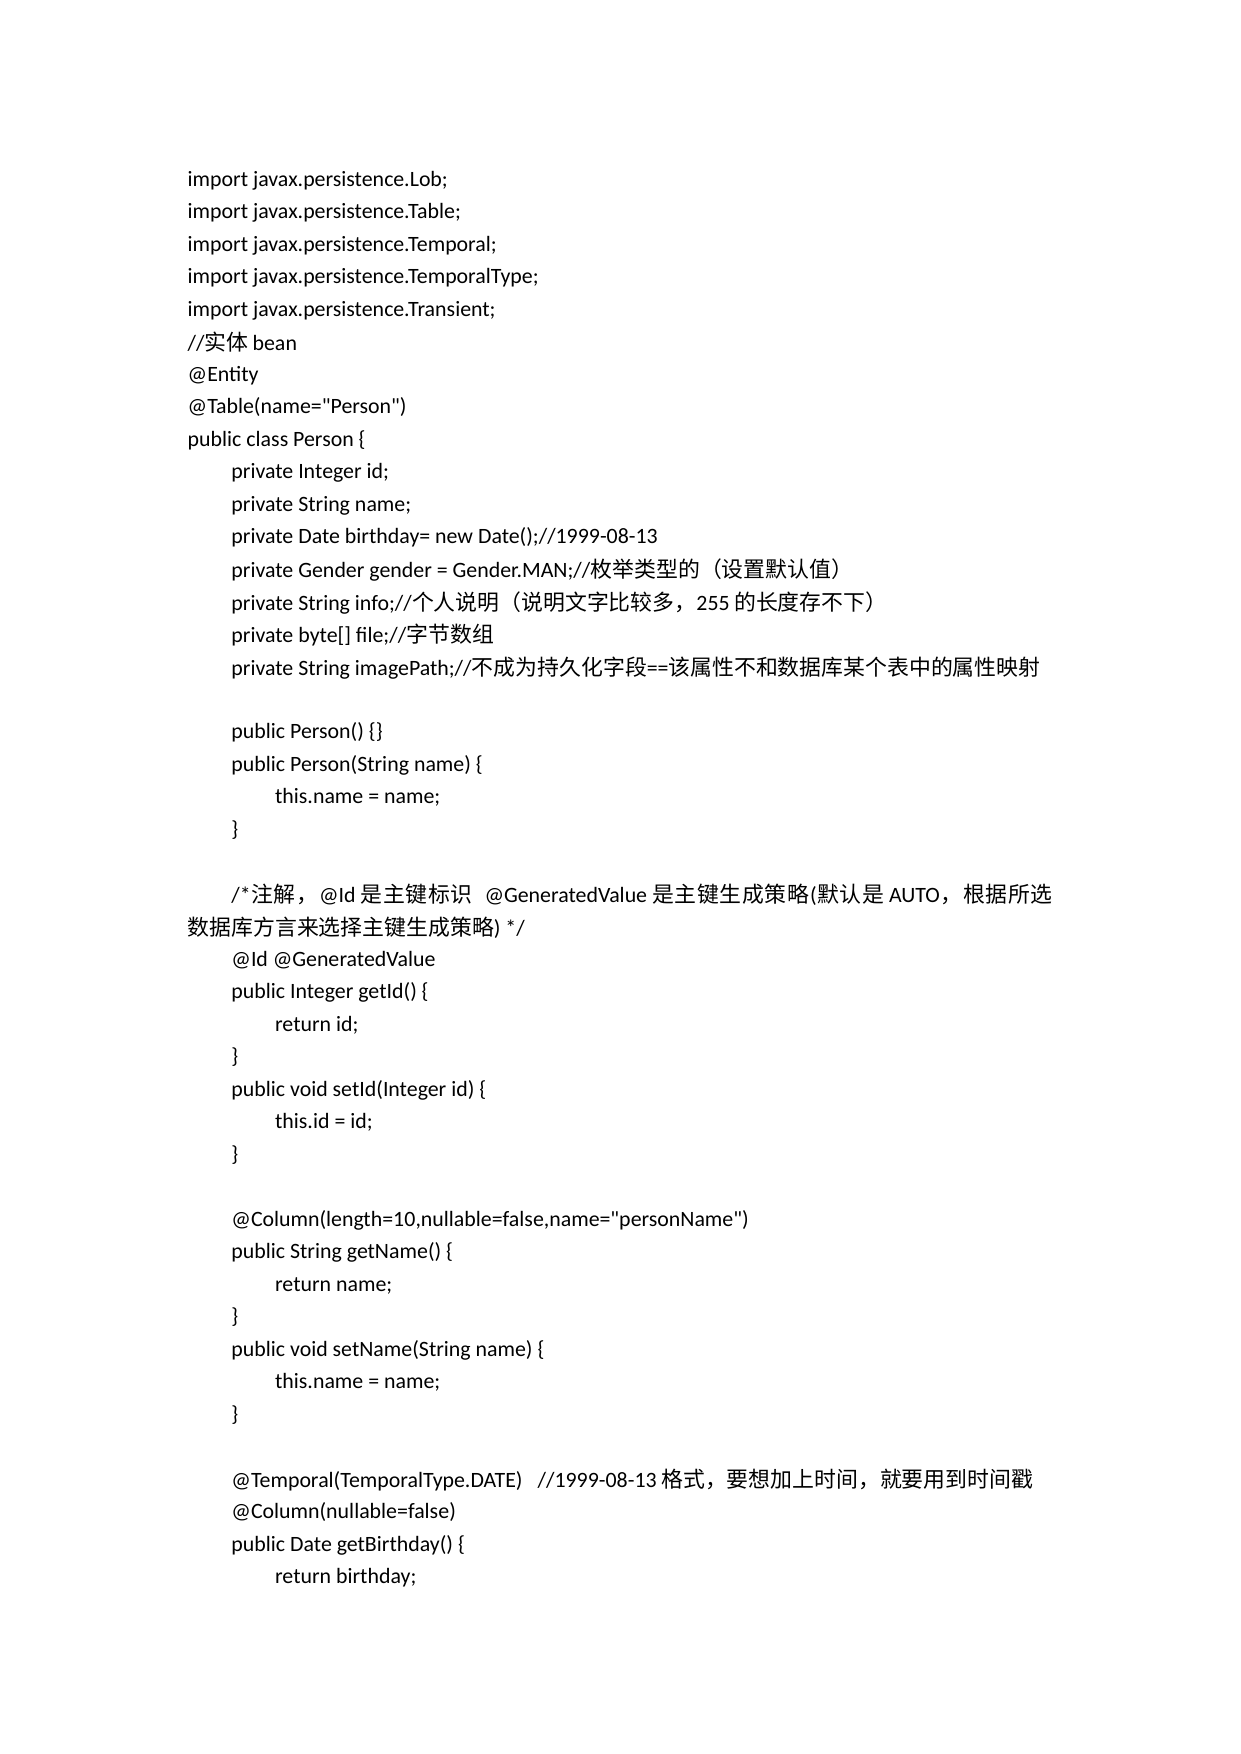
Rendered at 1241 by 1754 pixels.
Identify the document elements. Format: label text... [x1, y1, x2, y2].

text private String imagePath;//不成为持久化字段==该属性不和数据库某个表中的属性映射 [187, 649, 1053, 682]
text private Integer id; [187, 454, 1053, 487]
text @Table(name="Person") [187, 389, 1053, 422]
text //实体bean [187, 324, 1053, 357]
text import javax.persistence.TemporalType; [187, 259, 1053, 292]
text @Temporal(TemporalType.DATE) //1999-08-13格式，要想加上时间，就要用到时间戳 [187, 1462, 1053, 1494]
text return name; [187, 1267, 1053, 1299]
text public Date getBirthday() { [187, 1527, 1053, 1559]
text private Date birthday= new Date();//1999-08-13 [187, 519, 1053, 552]
text /*注解，@Id是主键标识 @GeneratedValue是主键生成策略(默认是AUTO，根据所选数据库方言来选择主键生成策略) */ [187, 877, 1053, 942]
text this.id = id; [187, 1104, 1053, 1137]
text } [187, 1397, 1053, 1429]
text } [187, 812, 1053, 844]
text this.name = name; [187, 779, 1053, 812]
text public void setId(Integer id) { [187, 1072, 1053, 1104]
text return id; [187, 1007, 1053, 1039]
text import javax.persistence.Lob; [187, 162, 1053, 194]
text public Integer getId() { [187, 974, 1053, 1007]
text private String name; [187, 487, 1053, 519]
text import javax.persistence.Temporal; [187, 227, 1053, 259]
text @Id @GeneratedValue [187, 942, 1053, 974]
text public void setName(String name) { [187, 1332, 1053, 1364]
text public String getName() { [187, 1234, 1053, 1267]
text private String info;//个人说明（说明文字比较多，255的长度存不下） [187, 584, 1053, 617]
text } [187, 1039, 1053, 1072]
text @Column(length=10,nullable=false,name="personName") [187, 1202, 1053, 1234]
text return birthday; [187, 1559, 1053, 1592]
text private byte[] file;//字节数组 [187, 617, 1053, 649]
text public Person() {} [187, 714, 1053, 747]
text private Gender gender = Gender.MAN;//枚举类型的（设置默认值） [187, 552, 1053, 584]
text public Person(String name) { [187, 747, 1053, 779]
text } [187, 1299, 1053, 1332]
text import javax.persistence.Table; [187, 194, 1053, 227]
text } [187, 1137, 1053, 1169]
text @Entity [187, 357, 1053, 389]
text import javax.persistence.Transient; [187, 292, 1053, 324]
text public class Person { [187, 422, 1053, 454]
text @Column(nullable=false) [187, 1494, 1053, 1527]
text this.name = name; [187, 1364, 1053, 1397]
